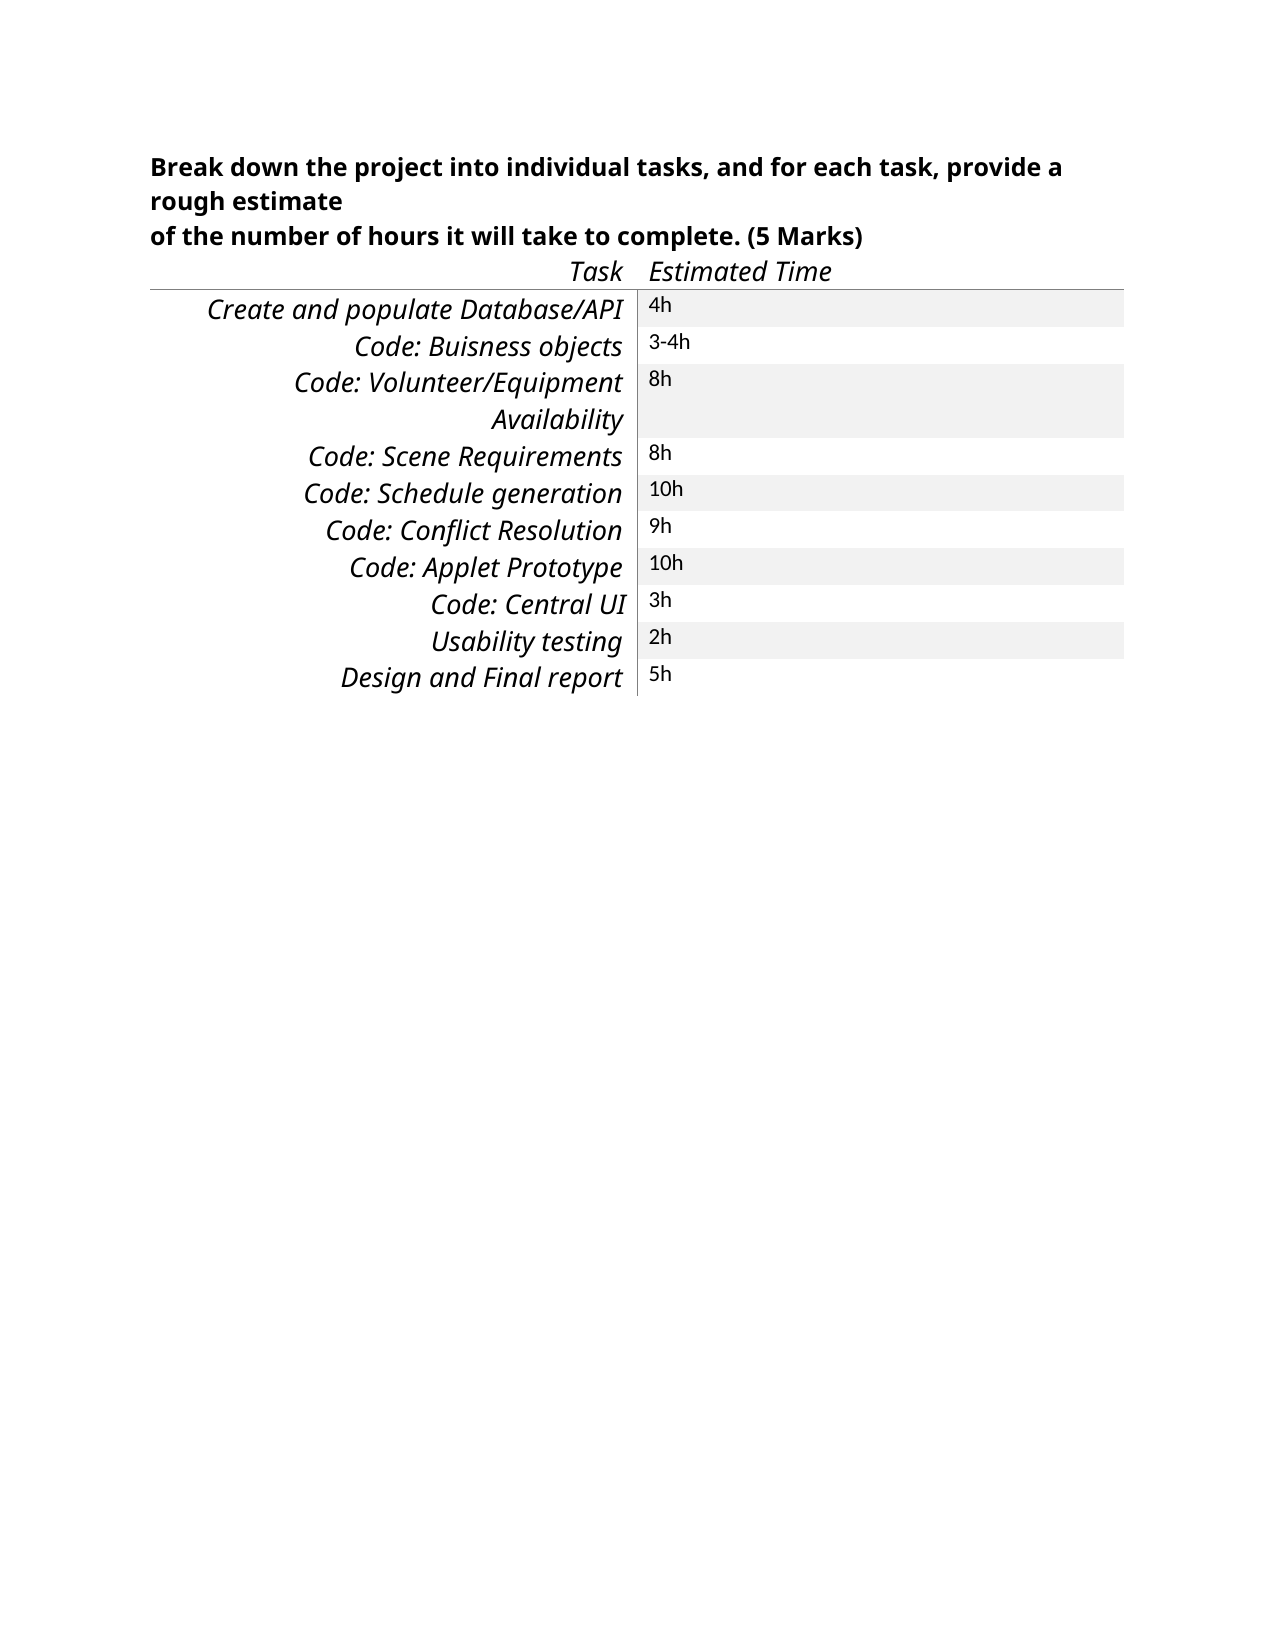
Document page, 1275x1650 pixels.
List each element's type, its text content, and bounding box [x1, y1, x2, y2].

text Break down the project into individual tasks, and for each task, provide a rough estimate [150, 150, 1125, 218]
table_cell 5h [638, 659, 1124, 696]
table_header Task [150, 252, 637, 289]
table_cell 8h [638, 438, 1124, 474]
table_cell 3-4h [638, 327, 1124, 364]
table_cell Create and populate Database/API [150, 290, 637, 327]
table_cell 9h [638, 511, 1124, 548]
table_header Estimated Time [637, 252, 1124, 289]
table_cell Design and Final report [150, 659, 637, 696]
table_cell Code: Conflict Resolution [150, 511, 637, 548]
table_cell 10h [638, 475, 1124, 511]
table_cell Code: Buisness objects [150, 327, 637, 364]
table_cell 8h [638, 364, 1124, 438]
table_cell Usability testing [150, 622, 637, 659]
table_cell Code: Central UI [150, 585, 637, 622]
table_cell 4h [638, 290, 1124, 327]
table_cell 3h [638, 585, 1124, 622]
table_cell 10h [638, 548, 1124, 585]
table_cell Code: Applet Prototype [150, 548, 637, 585]
text of the number of hours it will take to complete. (5 Marks) [150, 218, 1125, 252]
table_cell Code: Scene Requirements [150, 438, 637, 474]
table_cell Code: Schedule generation [150, 475, 637, 511]
table_cell 2h [638, 622, 1124, 659]
table_cell Code: Volunteer/Equipment Availability [150, 364, 637, 438]
